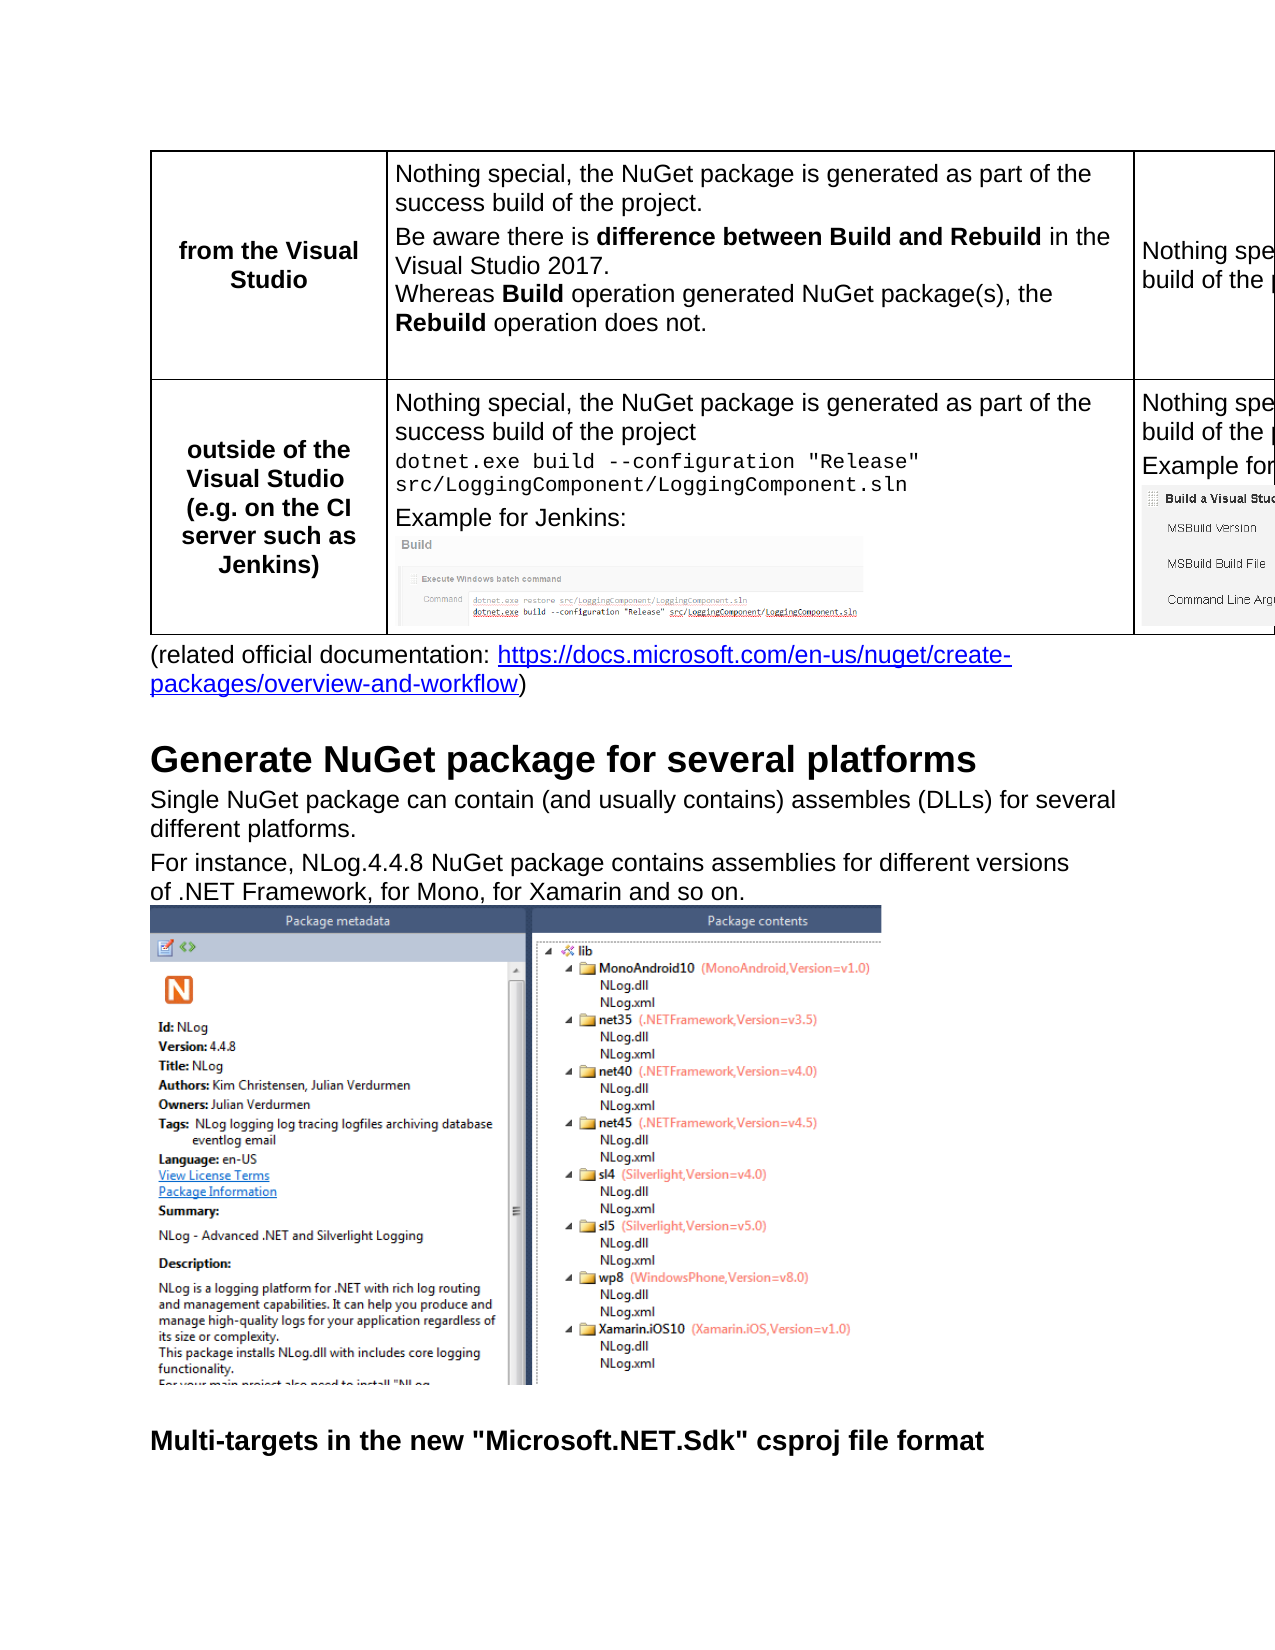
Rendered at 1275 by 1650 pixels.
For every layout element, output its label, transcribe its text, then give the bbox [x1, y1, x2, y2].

text Single NuGet package can contain (and usually contains) assembles (DLLs) for several different platforms. [150, 785, 1125, 843]
table_cell Nothing special, the NuGet package is generated as part of the success build of the project dotnet.exe build --configuration "Release" src/LoggingComponent/LoggingComponent.sln Example for Jenkins: [388, 380, 1133, 634]
subtitle Multi-targets in the new "Microsoft.NET.Sdk" csproj file format [150, 1424, 1125, 1456]
table_cell Nothing special, the NuGet package is generated as part of the success build of the project Example for Jenkins: [1135, 380, 1274, 634]
picture [1141, 485, 1275, 626]
text (related official documentation: https://docs.microsoft.com/en-us/nuget/create-packages/overview-and-workflow) [150, 640, 1125, 698]
picture [394, 536, 864, 626]
table_cell from the Visual Studio [152, 152, 386, 379]
table_cell Nothing special, the NuGet package is generated as part of the success build of the project [1135, 152, 1274, 379]
table_cell Nothing special, the NuGet package is generated as part of the success build of the project. Be aware there is difference between Build and Rebuild in the Visual Studio 2017. Whereas Build operation generated NuGet package(s), the Rebuild operation does not. [388, 152, 1133, 379]
picture [150, 905, 882, 1385]
table_cell outside of the Visual Studio (e.g. on the CI server such as Jenkins) [152, 380, 386, 634]
subtitle Generate NuGet package for several platforms [150, 737, 1125, 780]
